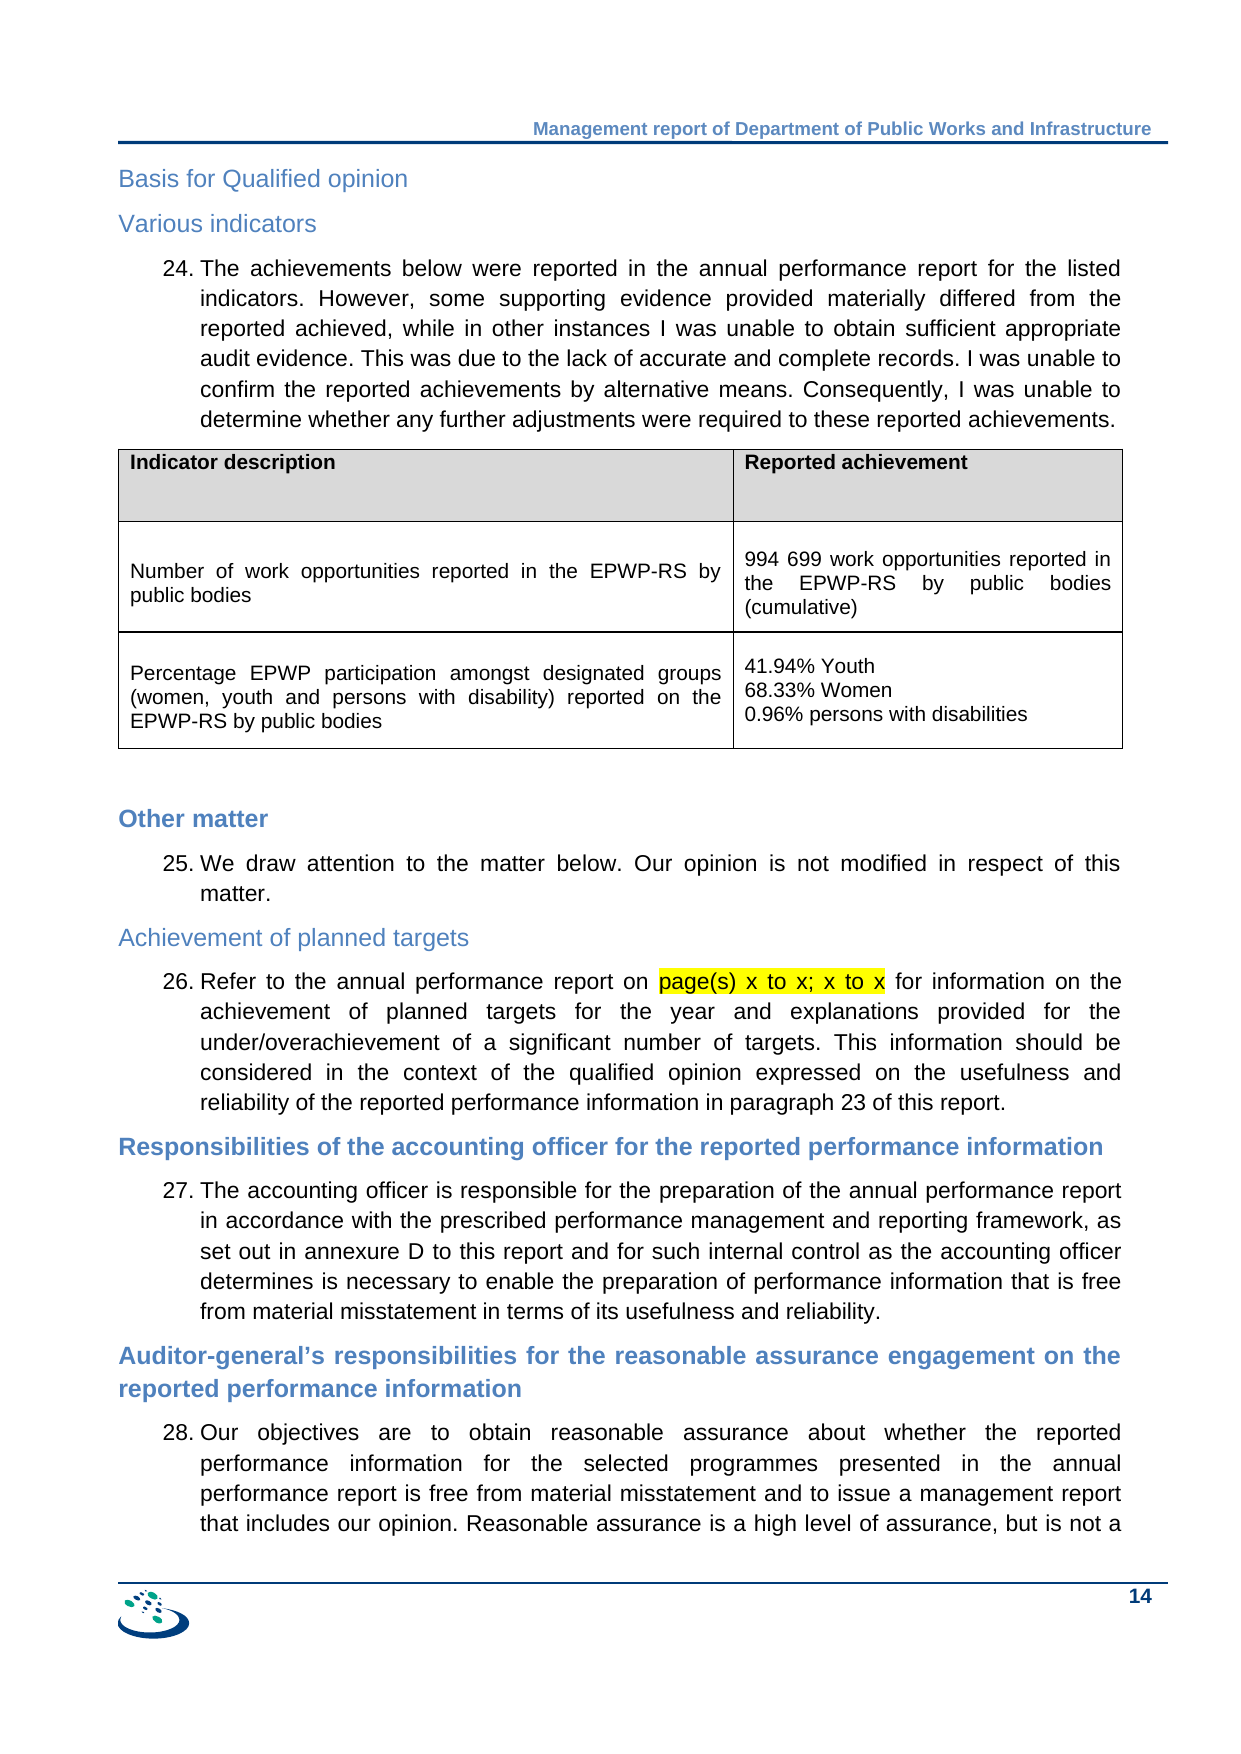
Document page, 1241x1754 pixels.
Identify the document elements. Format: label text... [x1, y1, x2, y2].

table_header Indicator description [119, 450, 733, 521]
list The achievements below were reported in the annual performance report for the listed indicators. However, some supporting evidence provided materially differed from the reported achieved, while in other instances I was unable to obtain sufficient appropriate audit evidence. This was due to the lack of accurate and complete records. I was unable to confirm the reported achievements by alternative means. Consequently, I was unable to determine whether any further adjustments were required to these reported achievements. [162, 255, 1122, 432]
list We draw attention to the matter below. Our opinion is not modified in respect of this matter. [162, 850, 1122, 906]
list Refer to the annual performance report on page(s) x to x; x to x for information on the achievement of planned targets for the year and explanations provided for the under/overachievement of a significant number of targets. This information should be considered in the context of the qualified opinion expressed on the usefulness and reliability of the reported performance information in paragraph 23 of this report. [162, 968, 1122, 1115]
subtitle Basis for Qualified opinion [118, 164, 1122, 192]
table_cell 41.94% Youth 68.33% Women 0.96% persons with disabilities [734, 633, 1122, 748]
subtitle Achievement of planned targets [118, 923, 1122, 951]
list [162, 1419, 1122, 1536]
list The accounting officer is responsible for the preparation of the annual performance report in accordance with the prescribed performance management and reporting framework, as set out in annexure D to this report and for such internal control as the accounting officer determines is necessary to enable the preparation of performance information that is free from material misstatement in terms of its usefulness and reliability. [162, 1177, 1122, 1324]
table_cell Number of work opportunities reported in the EPWP-RS by public bodies [119, 522, 733, 631]
table_cell Percentage EPWP participation amongst designated groups (women, youth and persons with disability) reported on the EPWP-RS by public bodies [119, 633, 733, 748]
subtitle Auditor-general’s responsibilities for the reasonable assurance engagement on the reported performance information [118, 1341, 1122, 1402]
table_header Reported achievement [734, 450, 1122, 521]
subtitle Other matter [118, 804, 1122, 833]
subtitle Various indicators [118, 209, 1122, 238]
table_cell 994 699 work opportunities reported in the EPWP-RS by public bodies (cumulative) [734, 522, 1122, 631]
subtitle Responsibilities of the accounting officer for the reported performance information [118, 1132, 1122, 1160]
